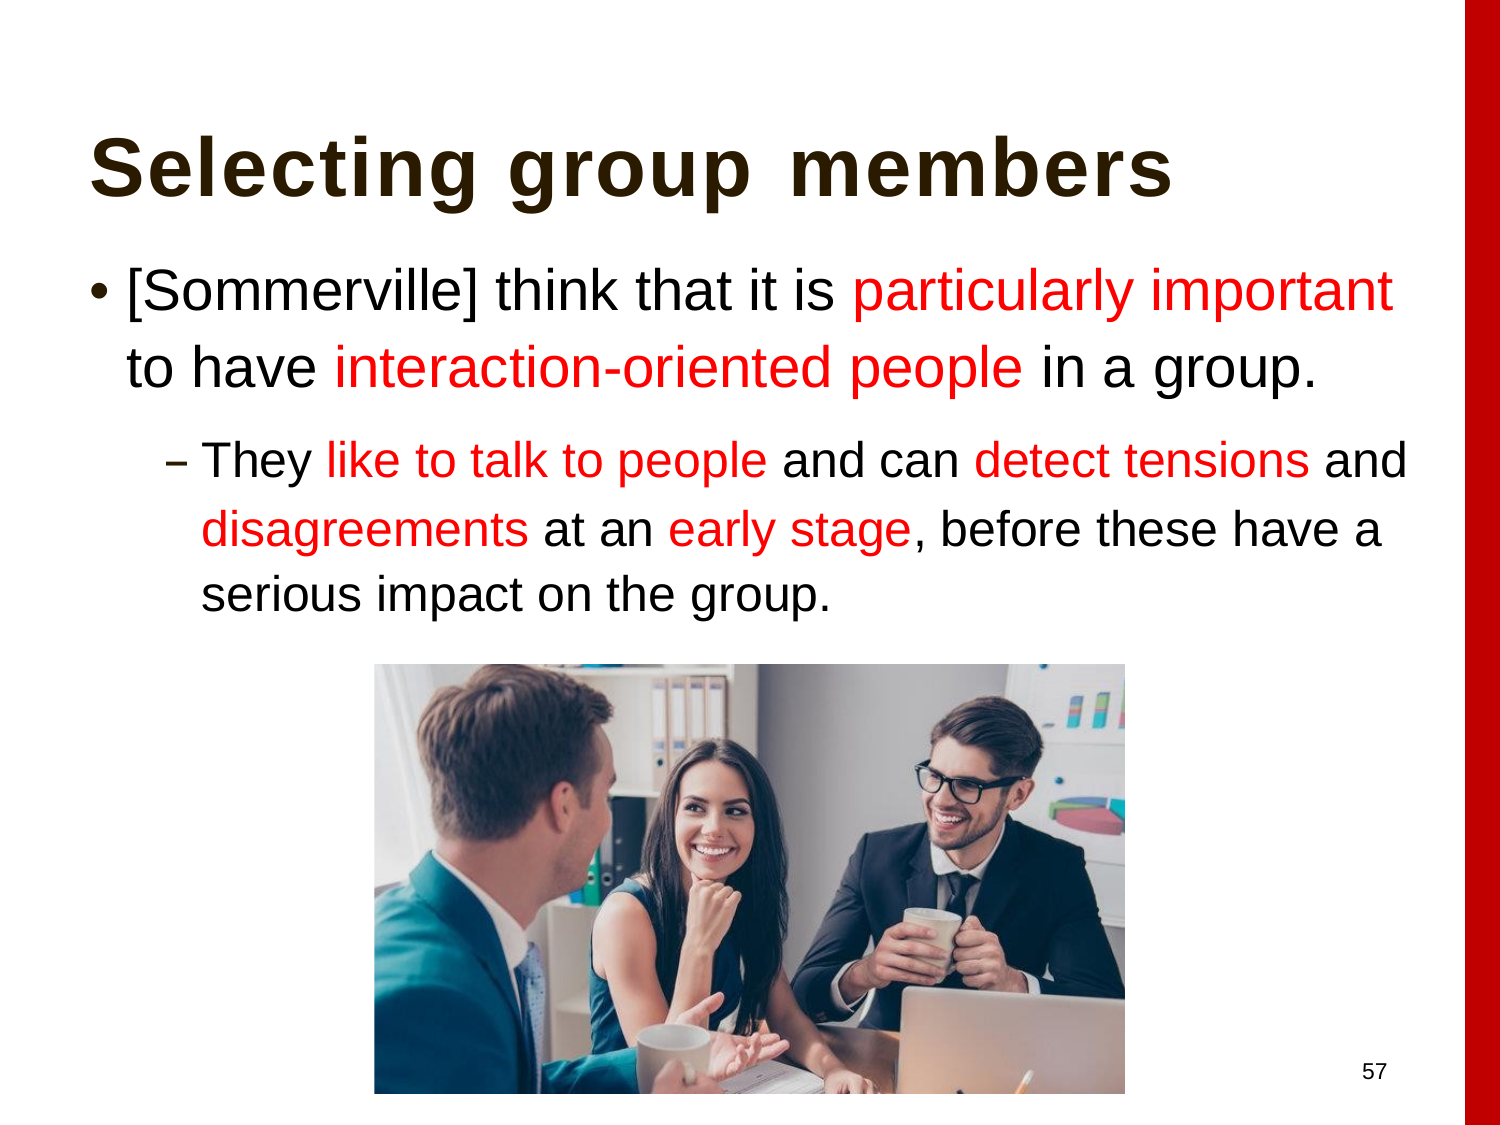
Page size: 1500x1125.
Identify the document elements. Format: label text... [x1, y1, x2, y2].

subtitle [Sommerville] think that it is particularly important to have interaction-oriented people in a group. [89, 256, 1396, 400]
list They like to talk to people and can detect tensions and disagreements at an early stage, before these have a serious impact on the group. [164, 424, 1408, 622]
picture [374, 664, 1125, 1094]
